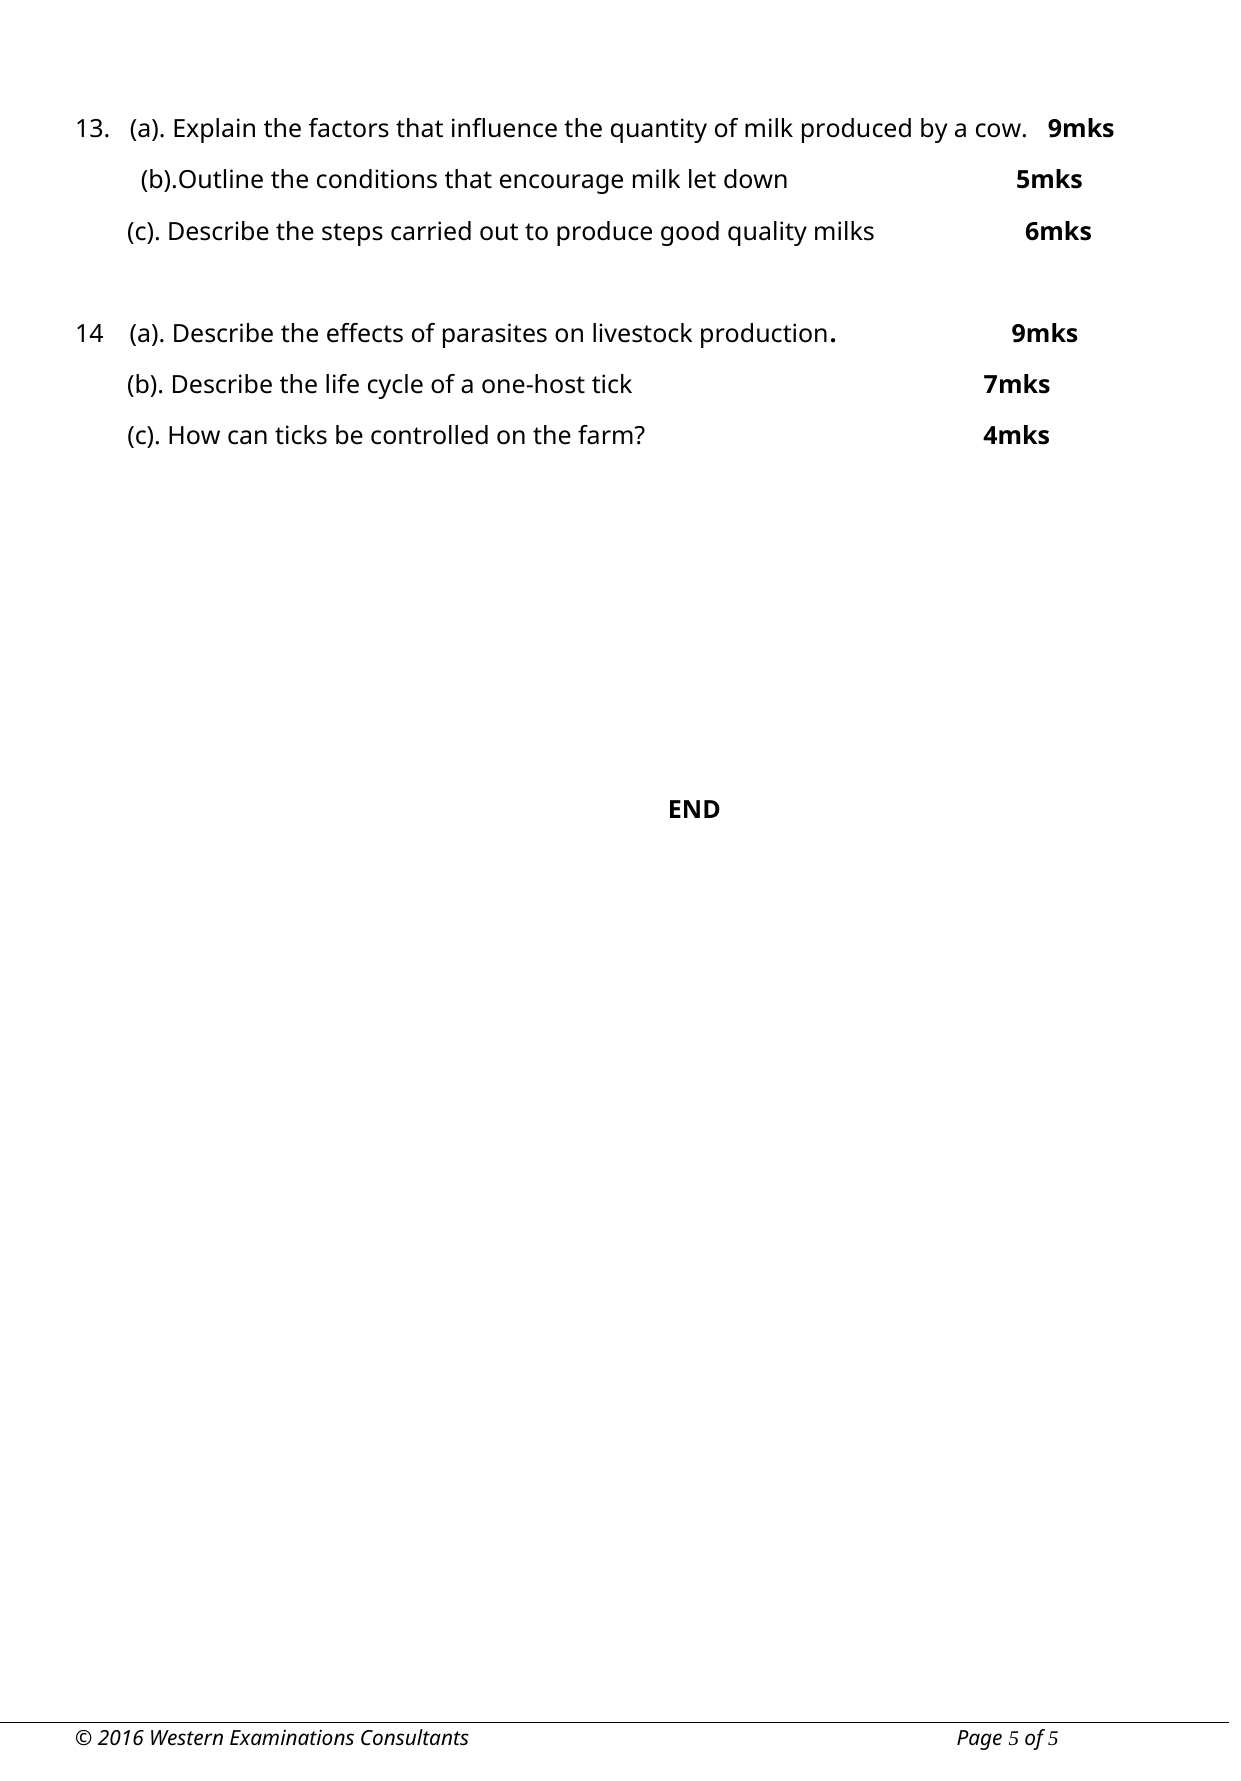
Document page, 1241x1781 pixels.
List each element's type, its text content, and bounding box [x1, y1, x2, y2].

list 14 (a). Describe the effects of parasites on livestock production. 9mks [75, 315, 1178, 349]
list (c). Describe the steps carried out to produce good quality milks 6mks [75, 213, 1178, 247]
list (c). How can ticks be controlled on the farm? 4mks [75, 417, 1186, 451]
list 13. (a). Explain the factors that influence the quantity of milk produced by a cow. 9mks (b).Outline the conditions that encourage milk let down 5mks [75, 111, 1186, 196]
list END [208, 792, 1180, 826]
list (b). Describe the life cycle of a one-host tick 7mks [75, 366, 1186, 400]
